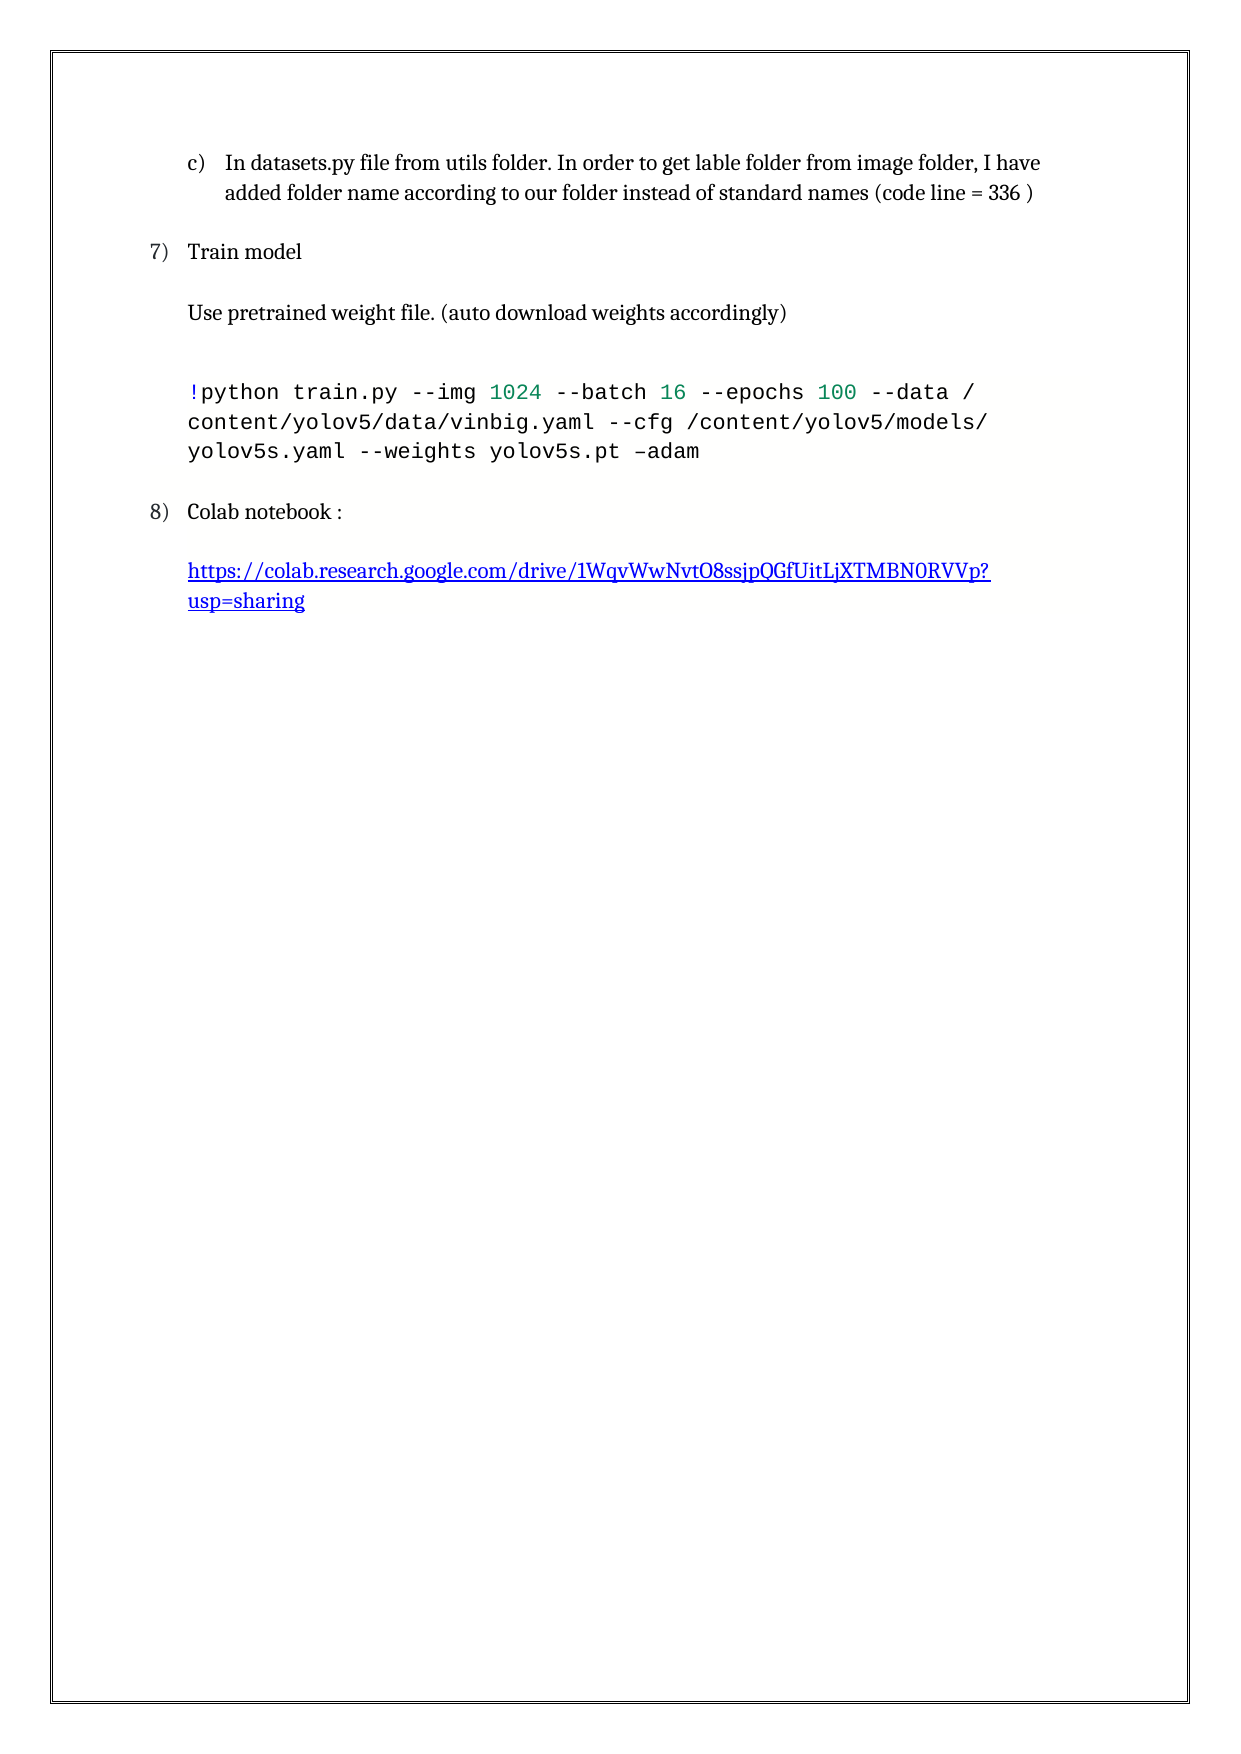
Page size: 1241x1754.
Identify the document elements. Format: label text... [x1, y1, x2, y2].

text !python train.py --img 1024 --batch 16 --epochs 100 --data /content/yolov5/data/vinbig.yaml --cfg /content/yolov5/models/yolov5s.yaml --weights yolov5s.pt –adam [187, 376, 1090, 465]
list In datasets.py file from utils folder. In order to get lable folder from image folder, I have added folder name according to our folder instead of standard names (code line = 336 ) [187, 150, 1090, 207]
list Train model [150, 239, 1090, 265]
list Colab notebook : [150, 495, 1090, 525]
list https://colab.research.google.com/drive/1WqvWwNvtO8ssjpQGfUitLjXTMBN0RVVp?usp=sharing [187, 554, 1090, 614]
list Use pretrained weight file. (auto download weights accordingly) [187, 299, 1090, 326]
